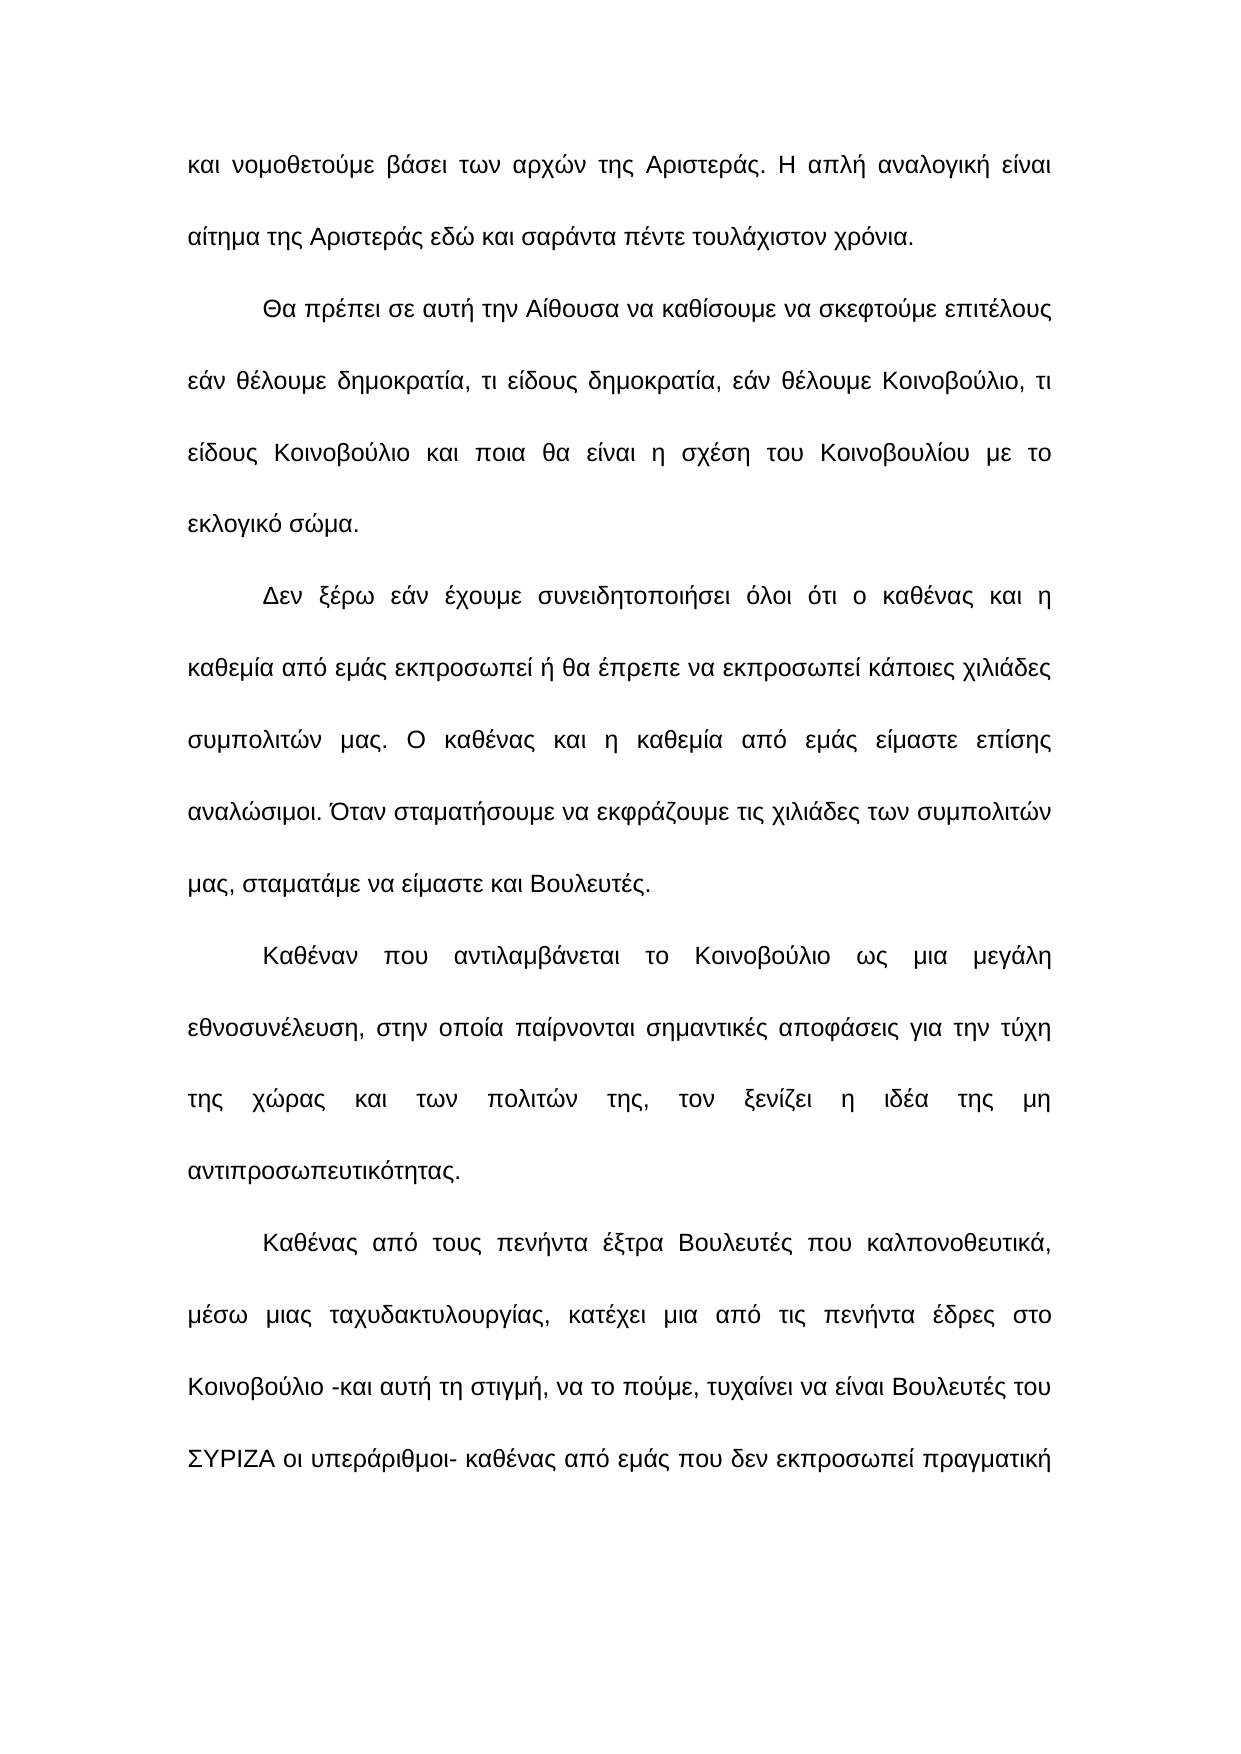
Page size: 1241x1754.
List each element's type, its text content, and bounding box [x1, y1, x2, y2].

text Δεν ξέρω εάν έχουμε συνειδητοποιήσει όλοι ότι ο καθένας και η καθεμία από εμάς εκπροσωπεί ή θα έπρεπε να εκπροσωπεί κάποιες χιλιάδες συμπολιτών μας. Ο καθένας και η καθεμία από εμάς είμαστε επίσης αναλώσιμοι. Όταν σταματήσουμε να εκφράζουμε τις χιλιάδες των συμπολιτών μας, σταματάμε να είμαστε και Βουλευτές. [187, 581, 1053, 897]
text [187, 1228, 1053, 1472]
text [187, 150, 1053, 251]
text Θα πρέπει σε αυτή την Αίθουσα να καθίσουμε να σκεφτούμε επιτέλους εάν θέλουμε δημοκρατία, τι είδους δημοκρατία, εάν θέλουμε Κοινοβούλιο, τι είδους Κοινοβούλιο και ποια θα είναι η σχέση του Κοινοβουλίου με το εκλογικό σώμα. [187, 294, 1053, 538]
text Καθέναν που αντιλαμβάνεται το Κοινοβούλιο ως μια μεγάλη εθνοσυνέλευση, στην οποία παίρνονται σημαντικές αποφάσεις για την τύχη της χώρας και των πολιτών της, τον ξενίζει η ιδέα της μη αντιπροσωπευτικότητας. [187, 941, 1053, 1185]
